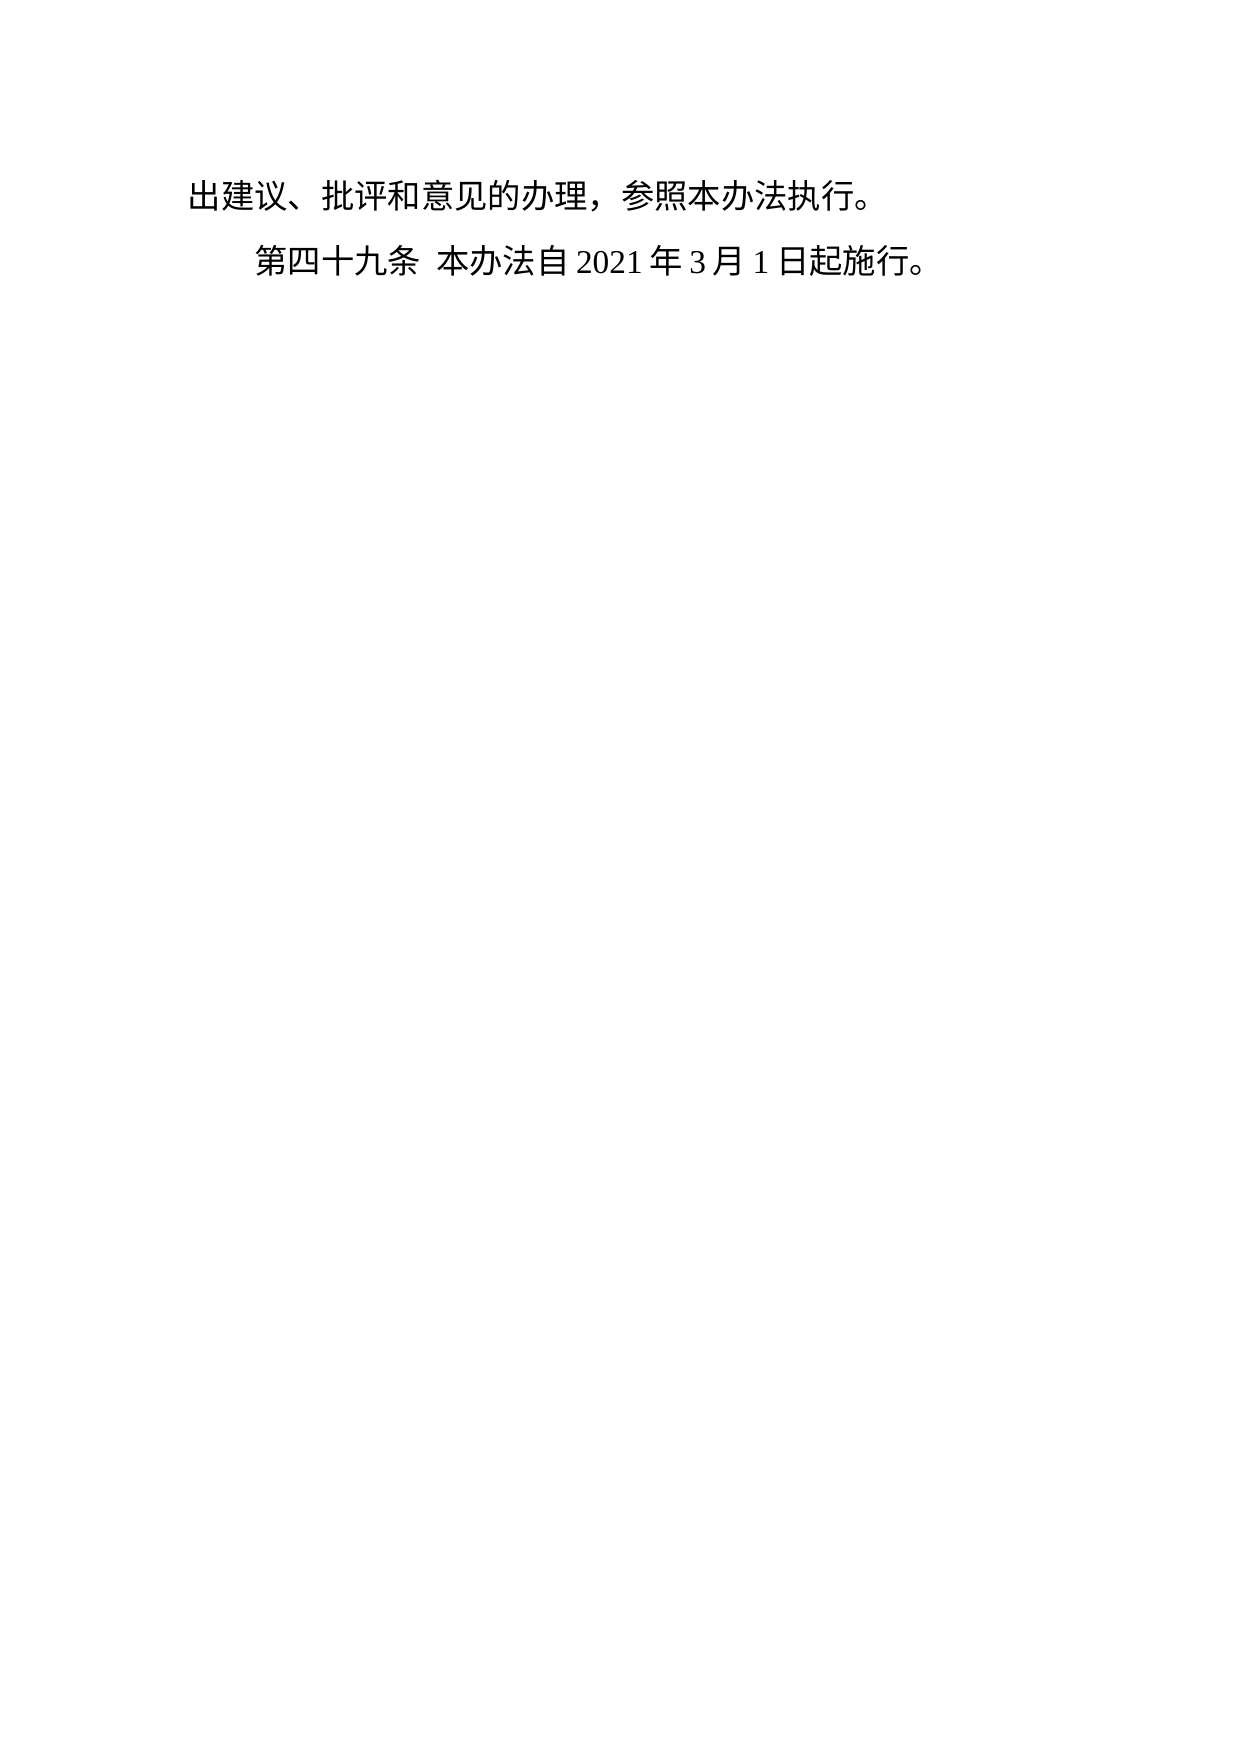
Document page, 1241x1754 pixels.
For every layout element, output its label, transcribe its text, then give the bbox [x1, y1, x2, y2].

text 第四十九条 本办法自2021年3月1日起施行。 [187, 227, 1053, 292]
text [187, 162, 1053, 227]
